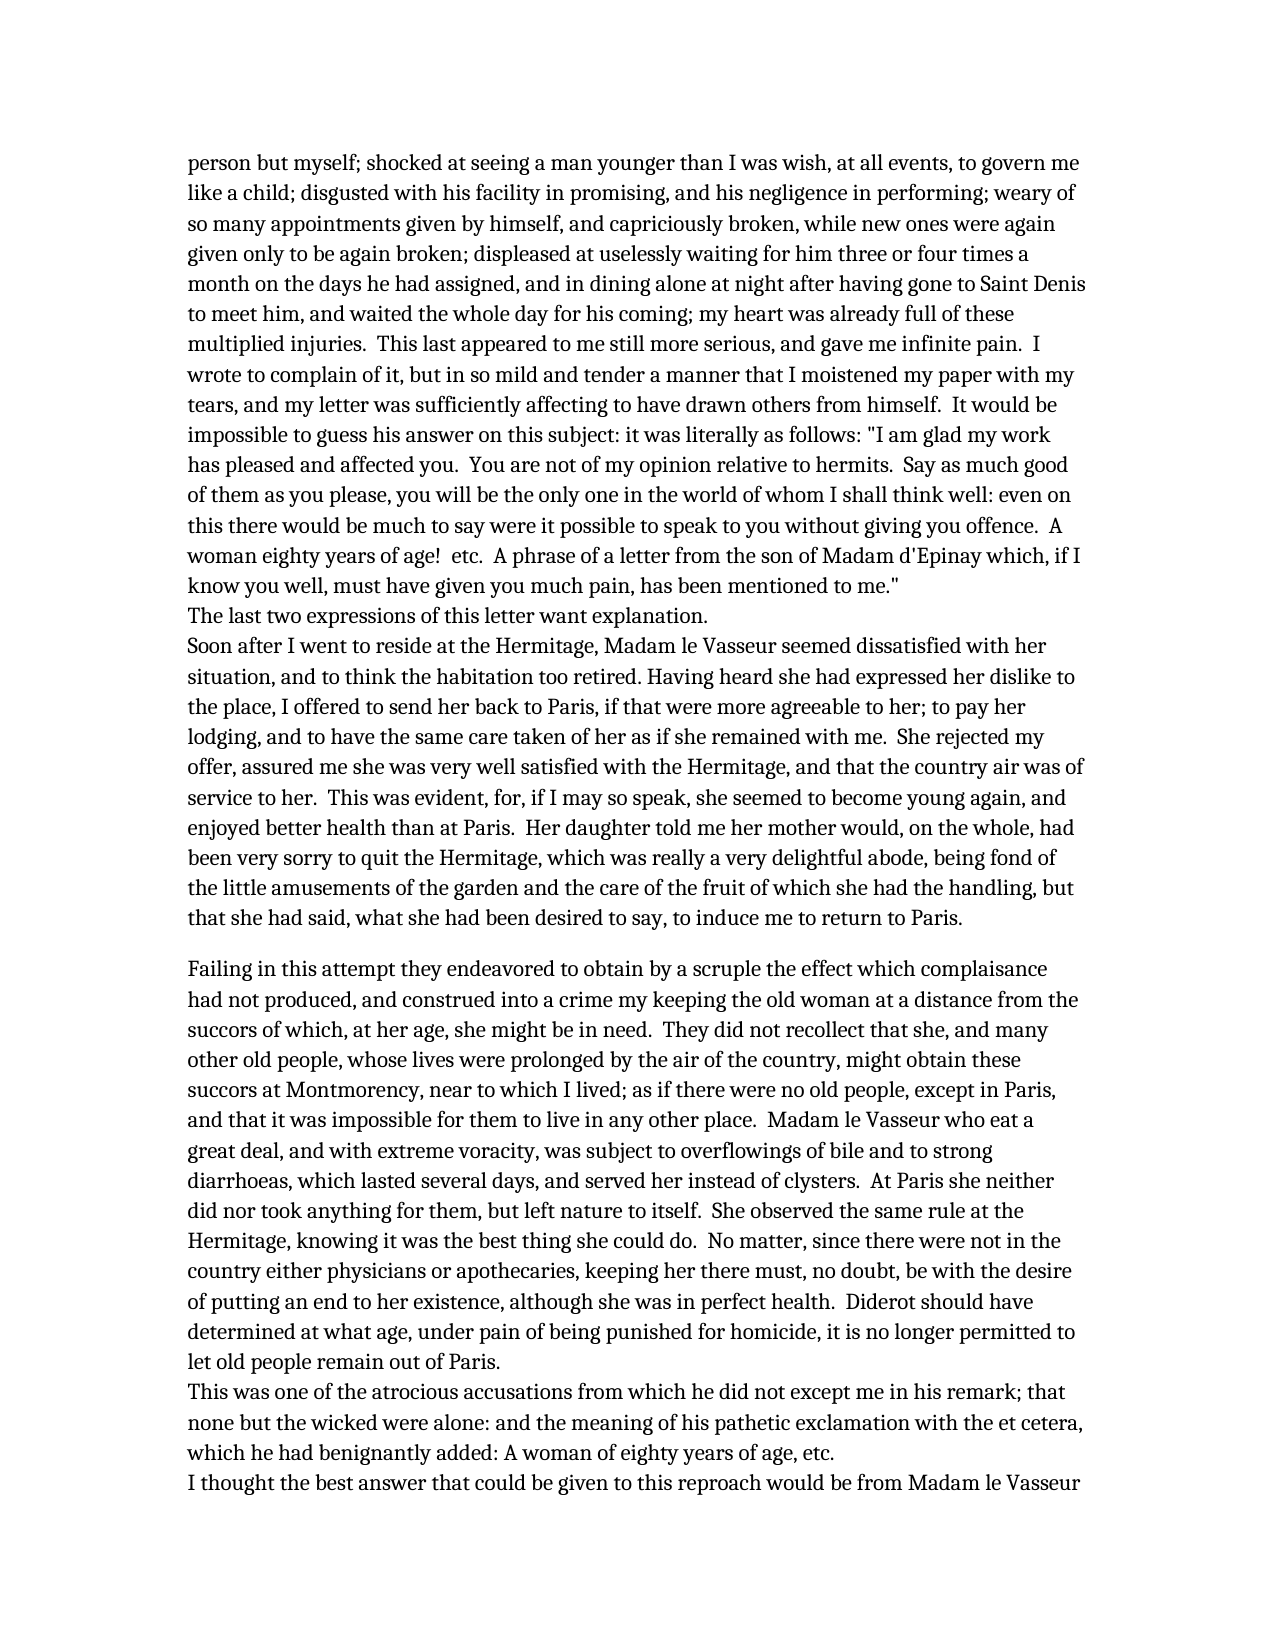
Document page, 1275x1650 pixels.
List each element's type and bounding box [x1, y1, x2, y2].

text [187, 956, 1087, 1496]
text [187, 150, 1087, 932]
